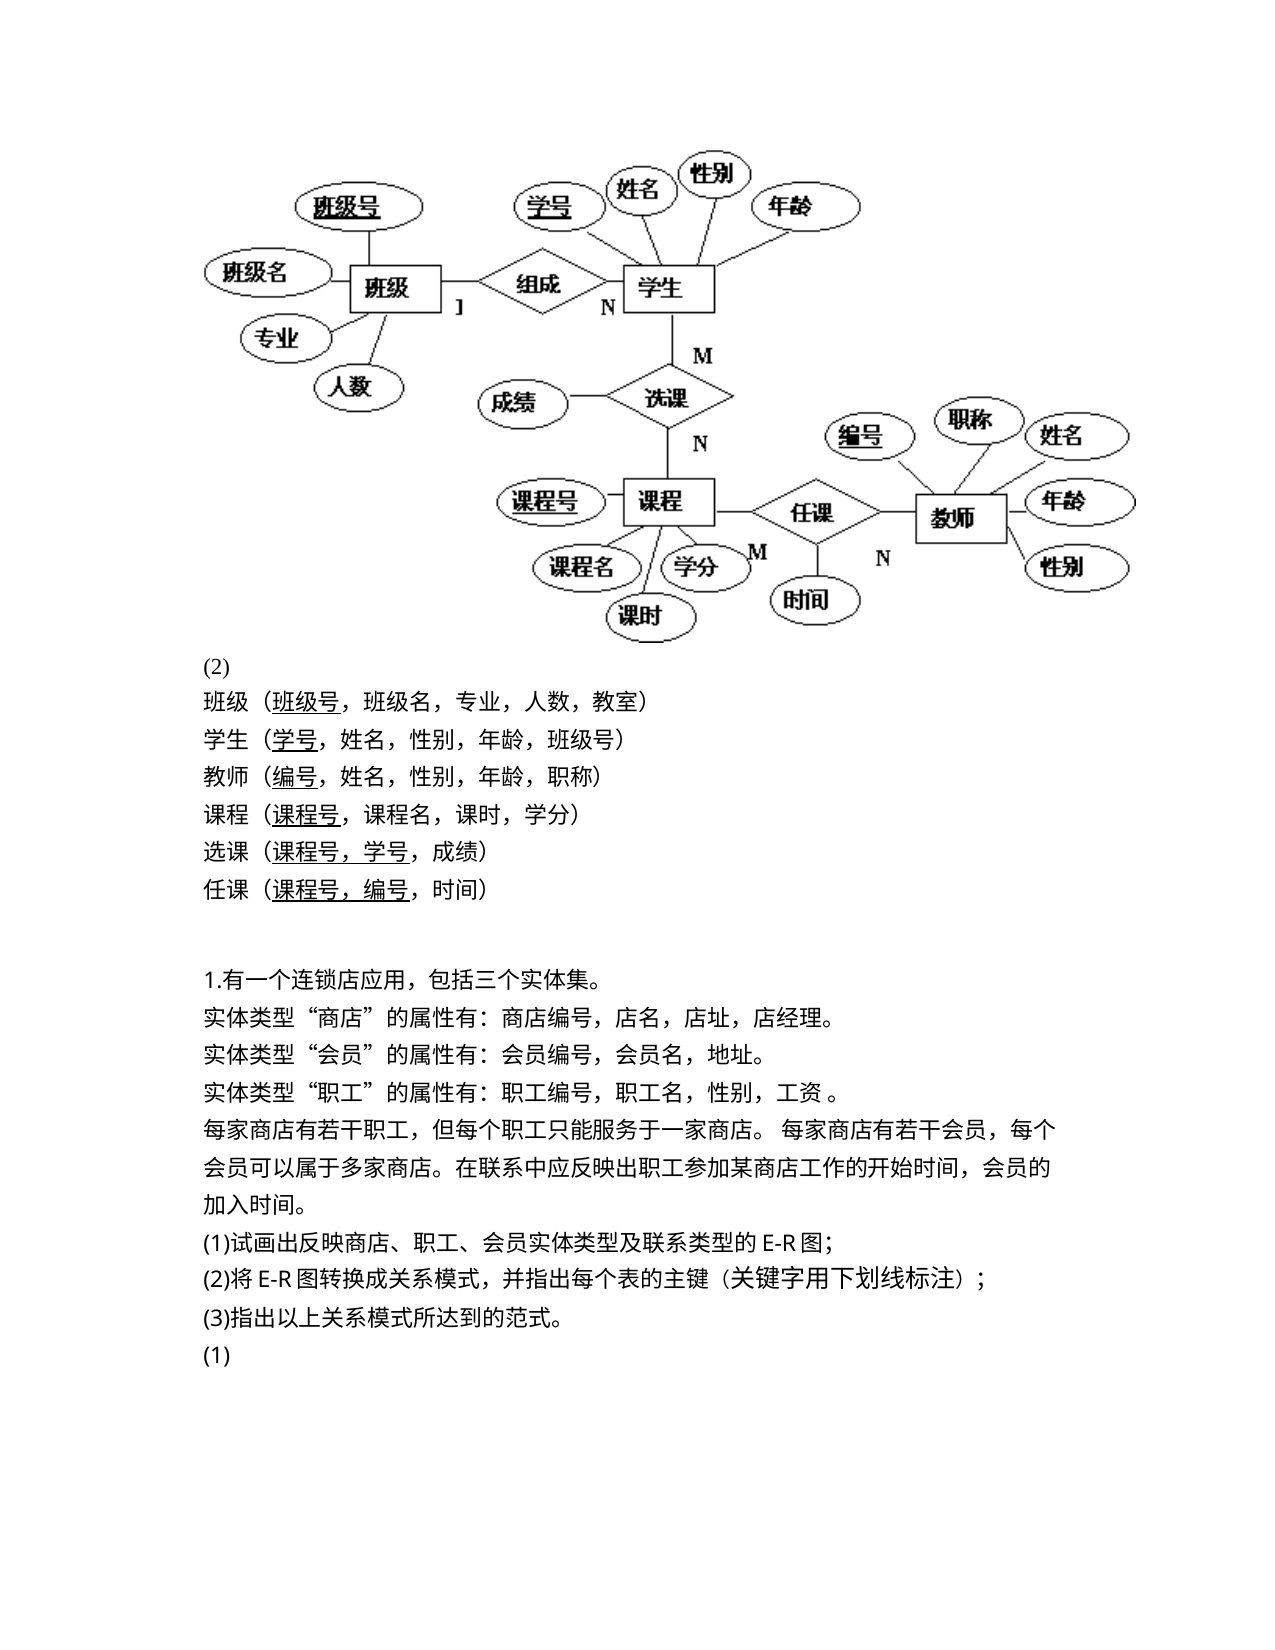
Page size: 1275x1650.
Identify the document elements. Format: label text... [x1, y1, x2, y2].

text 班级（班级号，班级名，专业，人数，教室） [203, 680, 1072, 717]
text 实体类型“商店”的属性有：商店编号，店名，店址，店经理。 [203, 995, 1072, 1033]
text 选课（课程号，学号，成绩） [203, 830, 1072, 867]
text 每家商店有若干职工，但每个职工只能服务于一家商店。 每家商店有若干会员，每个会员可以属于多家商店。在联系中应反映出职工参加某商店工作的开始时间，会员的加入时间。 (1)试画出反映商店、职工、会员实体类型及联系类型的E-R图； (2)将E-R图转换成关系模式，并指出每个表的主键（关键字用下划线标注）； [203, 1108, 1072, 1295]
text (2) [203, 643, 1072, 680]
text (3)指出以上关系模式所达到的范式。 [203, 1295, 1072, 1333]
text 1.有一个连锁店应用，包括三个实体集。 [203, 958, 1072, 995]
text (1) [203, 1333, 1072, 1370]
text 实体类型“职工”的属性有：职工编号，职工名，性别，工资 。 [203, 1070, 1072, 1108]
picture [203, 150, 1136, 643]
text 任课（课程号，编号，时间） [203, 867, 1072, 905]
text 实体类型“会员”的属性有：会员编号，会员名，地址。 [203, 1033, 1072, 1070]
text 教师（编号，姓名，性别，年龄，职称） [203, 755, 1072, 792]
text 学生（学号，姓名，性别，年龄，班级号） [203, 717, 1072, 755]
text 课程（课程号，课程名，课时，学分） [203, 792, 1072, 830]
